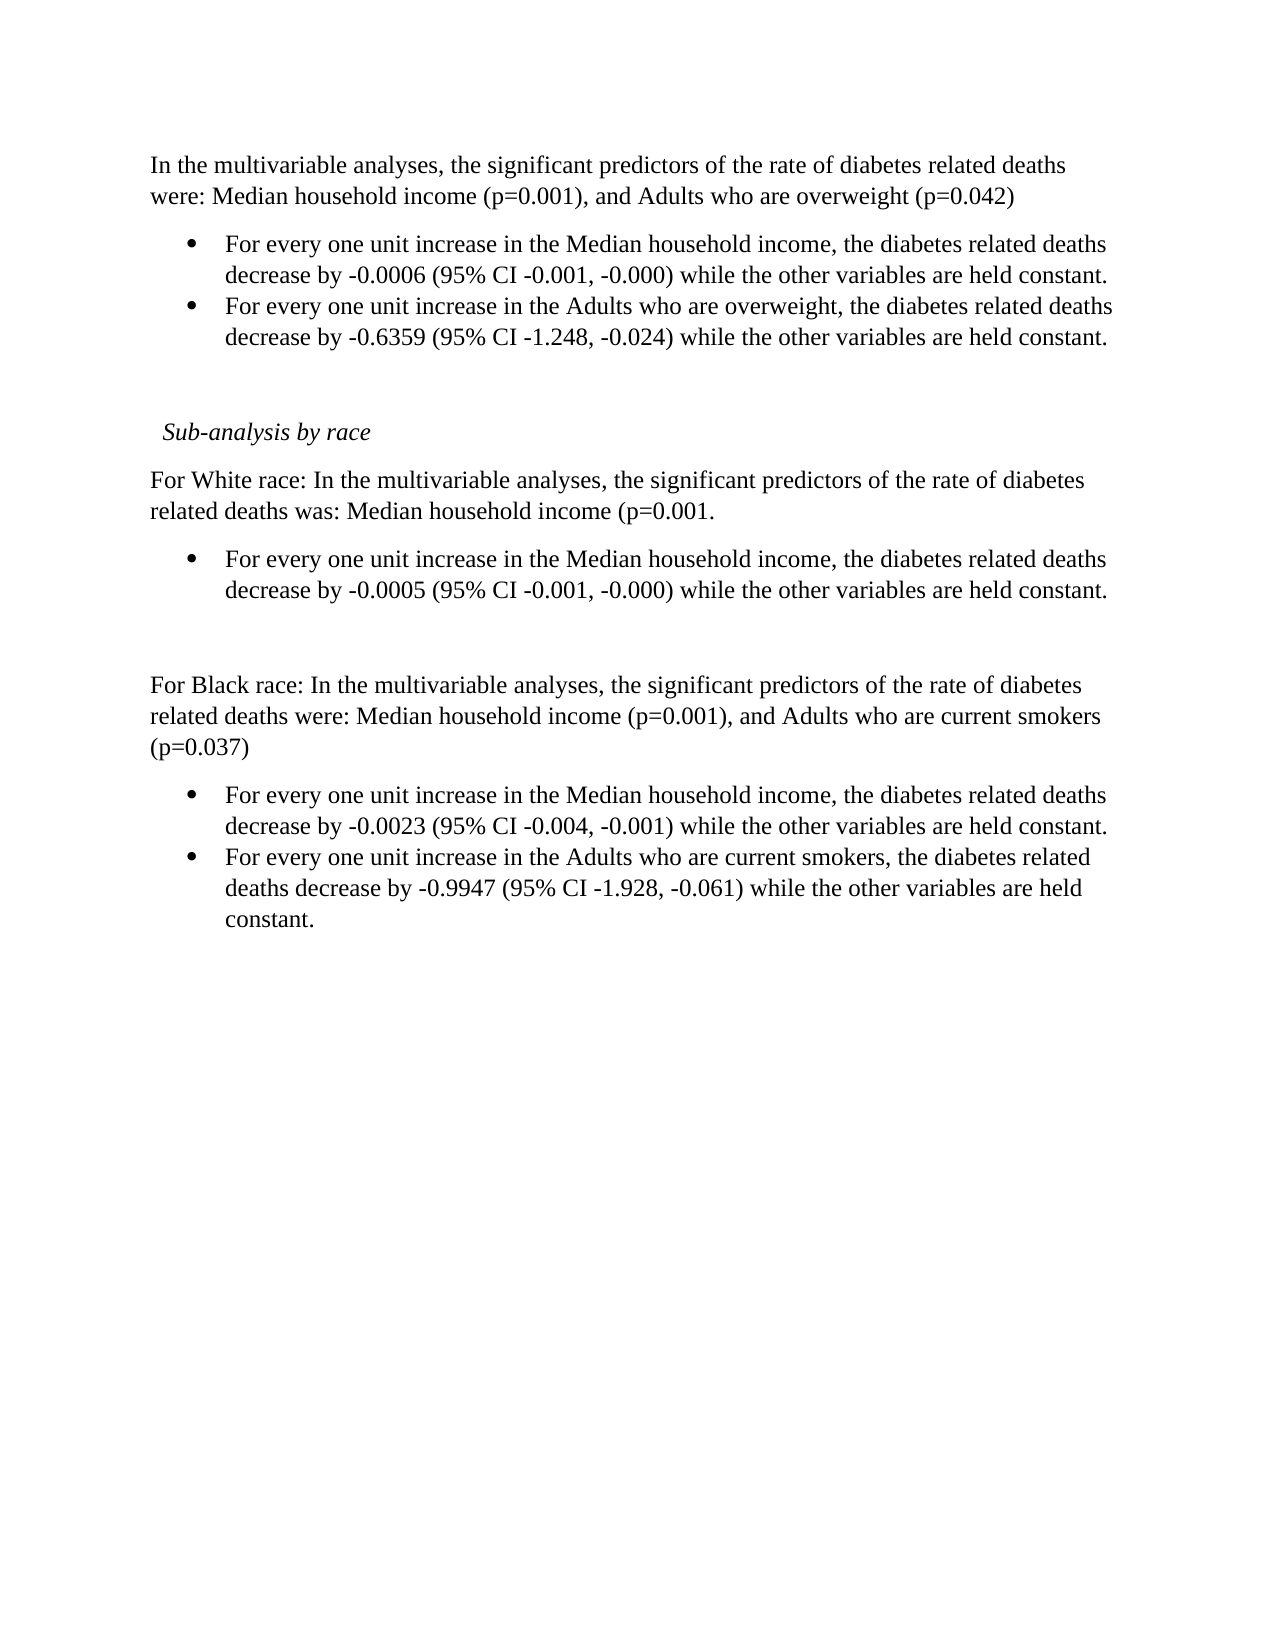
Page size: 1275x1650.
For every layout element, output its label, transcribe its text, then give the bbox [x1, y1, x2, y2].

list For every one unit increase in the Adults who are current smokers, the diabetes related deaths decrease by -0.9947 (95% CI -1.928, -0.061) while the other variables are held constant. [187, 842, 1125, 933]
list For every one unit increase in the Adults who are overweight, the diabetes related deaths decrease by -0.6359 (95% CI -1.248, -0.024) while the other variables are held constant. [187, 291, 1125, 351]
list For every one unit increase in the Median household income, the diabetes related deaths decrease by -0.0005 (95% CI -0.001, -0.000) while the other variables are held constant. [187, 544, 1125, 603]
list For every one unit increase in the Median household income, the diabetes related deaths decrease by -0.0023 (95% CI -0.004, -0.001) while the other variables are held constant. [187, 780, 1125, 840]
text For Black race: In the multivariable analyses, the significant predictors of the rate of diabetes related deaths were: Median household income (p=0.001), and Adults who are current smokers (p=0.037) [150, 670, 1125, 761]
list For every one unit increase in the Median household income, the diabetes related deaths decrease by -0.0006 (95% CI -0.001, -0.000) while the other variables are held constant. [187, 229, 1125, 288]
text In the multivariable analyses, the significant predictors of the rate of diabetes related deaths were: Median household income (p=0.001), and Adults who are overweight (p=0.042) [150, 150, 1125, 210]
text Sub-analysis by race [150, 417, 1125, 446]
text For White race: In the multivariable analyses, the significant predictors of the rate of diabetes related deaths was: Median household income (p=0.001. [150, 465, 1125, 525]
